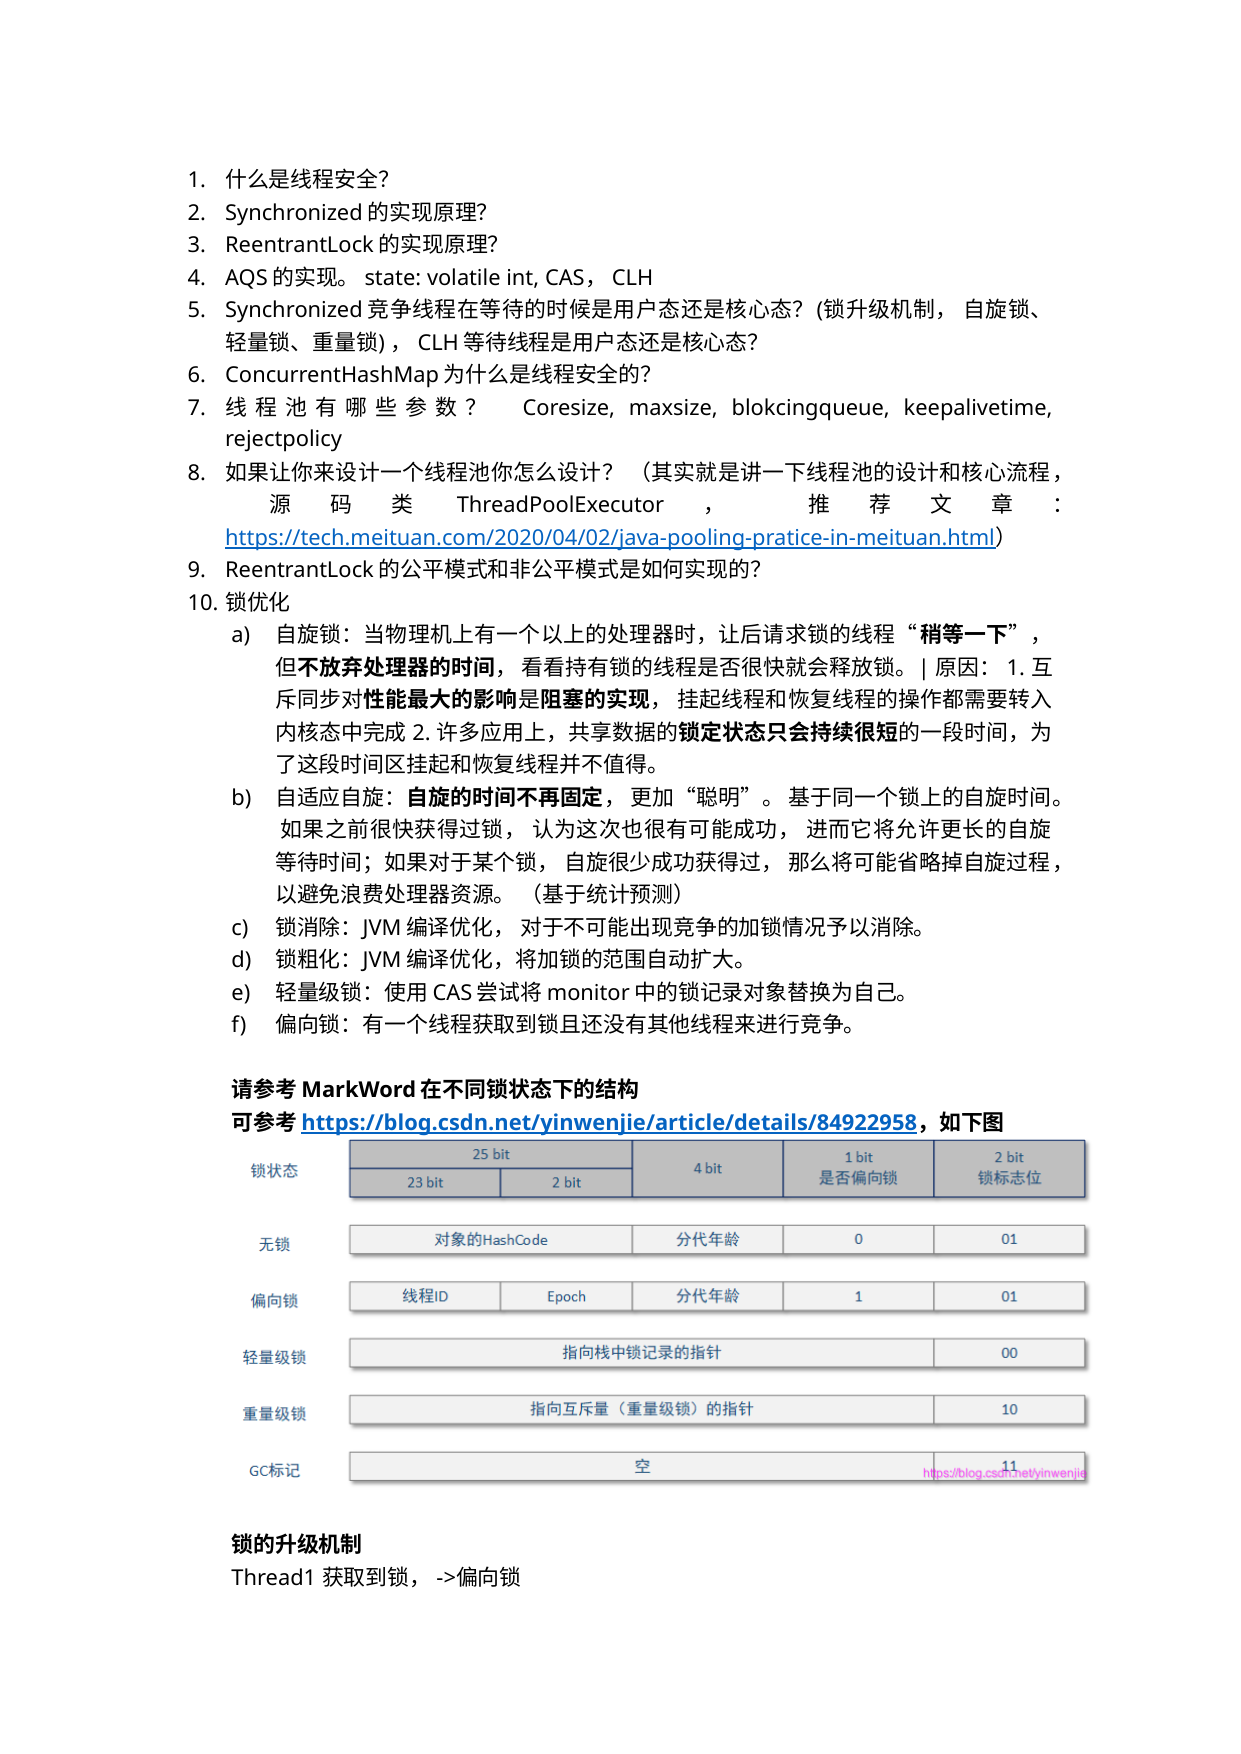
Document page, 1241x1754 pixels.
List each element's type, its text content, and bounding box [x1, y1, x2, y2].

list ReentrantLock的公平模式和非公平模式是如何实现的？ [187, 552, 1053, 584]
list 锁优化 [187, 584, 1053, 617]
text 可参考https://blog.csdn.net/yinwenjie/article/details/84922958，如下图 [231, 1104, 1053, 1137]
text 请参考MarkWord在不同锁状态下的结构 [231, 1072, 1053, 1104]
list 锁消除：JVM编译优化， 对于不可能出现竞争的加锁情况予以消除。 [231, 909, 1053, 942]
list 轻量级锁：使用CAS尝试将monitor中的锁记录对象替换为自己。 [231, 974, 1053, 1007]
text Thread1 获取到锁， ->偏向锁 [231, 1559, 1053, 1592]
list ConcurrentHashMap为什么是线程安全的？ [187, 357, 1053, 389]
list 偏向锁：有一个线程获取到锁且还没有其他线程来进行竞争。 [231, 1007, 1053, 1039]
list 如果让你来设计一个线程池你怎么设计？ （其实就是讲一下线程池的设计和核心流程， 源码类ThreadPoolExecutor， 推荐文章：https://tech.meituan.com/2020/04/02/java-pooling-pratice-in-meituan.html） [187, 454, 1053, 552]
text 锁的升级机制 [231, 1527, 1053, 1559]
list 锁粗化：JVM编译优化，将加锁的范围自动扩大。 [231, 942, 1053, 974]
picture [231, 1137, 1097, 1490]
list 什么是线程安全？ [187, 162, 1053, 194]
list 线程池有哪些参数？ Coresize, maxsize, blokcingqueue, keepalivetime, rejectpolicy [187, 389, 1053, 454]
list 自旋锁：当物理机上有一个以上的处理器时，让后请求锁的线程“稍等一下”， 但不放弃处理器的时间， 看看持有锁的线程是否很快就会释放锁。| 原因： 1. 互斥同步对性能最大的影响是阻塞的实现， 挂起线程和恢复线程的操作都需要转入内核态中完成 2. 许多应用上，共享数据的锁定状态只会持续很短的一段时间，为了这段时间区挂起和恢复线程并不值得。 [231, 617, 1053, 779]
list 自适应自旋：自旋的时间不再固定， 更加“聪明”。 基于同一个锁上的自旋时间。 如果之前很快获得过锁， 认为这次也很有可能成功， 进而它将允许更长的自旋等待时间；如果对于某个锁， 自旋很少成功获得过， 那么将可能省略掉自旋过程，以避免浪费处理器资源。 （基于统计预测） [231, 779, 1053, 909]
list AQS的实现。 state: volatile int, CAS， CLH [187, 259, 1053, 292]
list Synchronized竞争线程在等待的时候是用户态还是核心态？(锁升级机制， 自旋锁、轻量锁、重量锁) ， CLH等待线程是用户态还是核心态？ [187, 292, 1053, 357]
list Synchronized的实现原理？ [187, 194, 1053, 227]
list ReentrantLock的实现原理？ [187, 227, 1053, 259]
